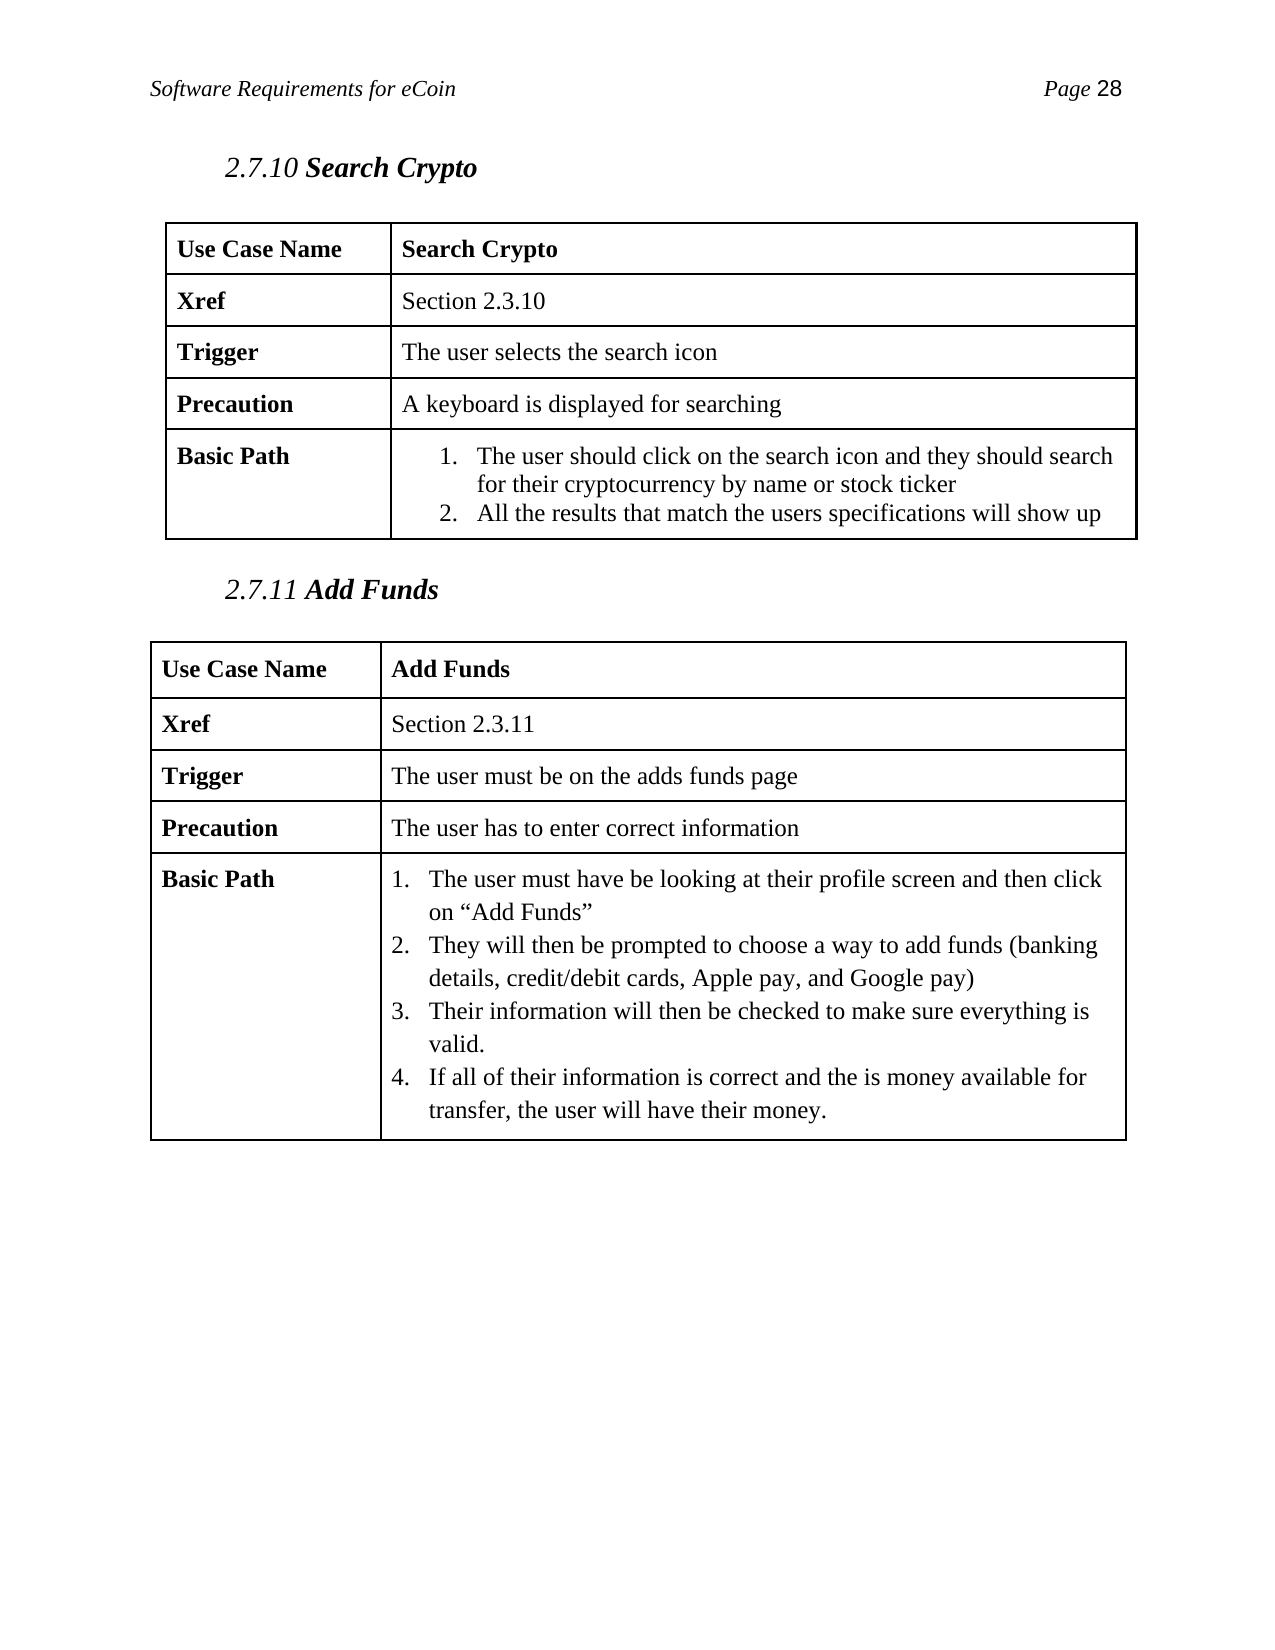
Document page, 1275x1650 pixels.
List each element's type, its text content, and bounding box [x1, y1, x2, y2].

table_header Search Crypto [392, 224, 1135, 273]
table_cell Section 2.3.11 [382, 699, 1125, 748]
table_cell Trigger [167, 327, 390, 377]
table_header Use Case Name [152, 643, 380, 697]
table_cell Xref [167, 275, 390, 325]
table_cell The user must have be looking at their profile screen and then click on “Add Funds” They will then be prompted to choose a way to add funds (banking details, credit/debit cards, Apple pay, and Google pay) Their information will then be checked to make sure everything is valid. If all of their information is correct and the is money available for transfer, the user will have their money. [382, 854, 1125, 1138]
table_cell Precaution [152, 802, 380, 852]
subtitle 2.7.11 Add Funds [150, 572, 1125, 606]
table_cell Trigger [152, 751, 380, 800]
table_header Use Case Name [167, 224, 390, 273]
table_cell Xref [152, 699, 380, 748]
table_cell Basic Path [152, 854, 380, 1138]
table_cell A keyboard is displayed for searching [392, 379, 1135, 428]
table_cell The user has to enter correct information [382, 802, 1125, 852]
table_cell Basic Path [167, 430, 390, 537]
subtitle 2.7.10 Search Crypto [225, 150, 1125, 183]
table_cell The user must be on the adds funds page [382, 751, 1125, 800]
table_cell The user should click on the search icon and they should search for their cryptocurrency by name or stock ticker All the results that match the users specifications will show up [392, 430, 1135, 537]
table_cell The user selects the search icon [392, 327, 1135, 377]
table_header Add Funds [382, 643, 1125, 697]
table_cell Section 2.3.10 [392, 275, 1135, 325]
table_cell Precaution [167, 379, 390, 428]
